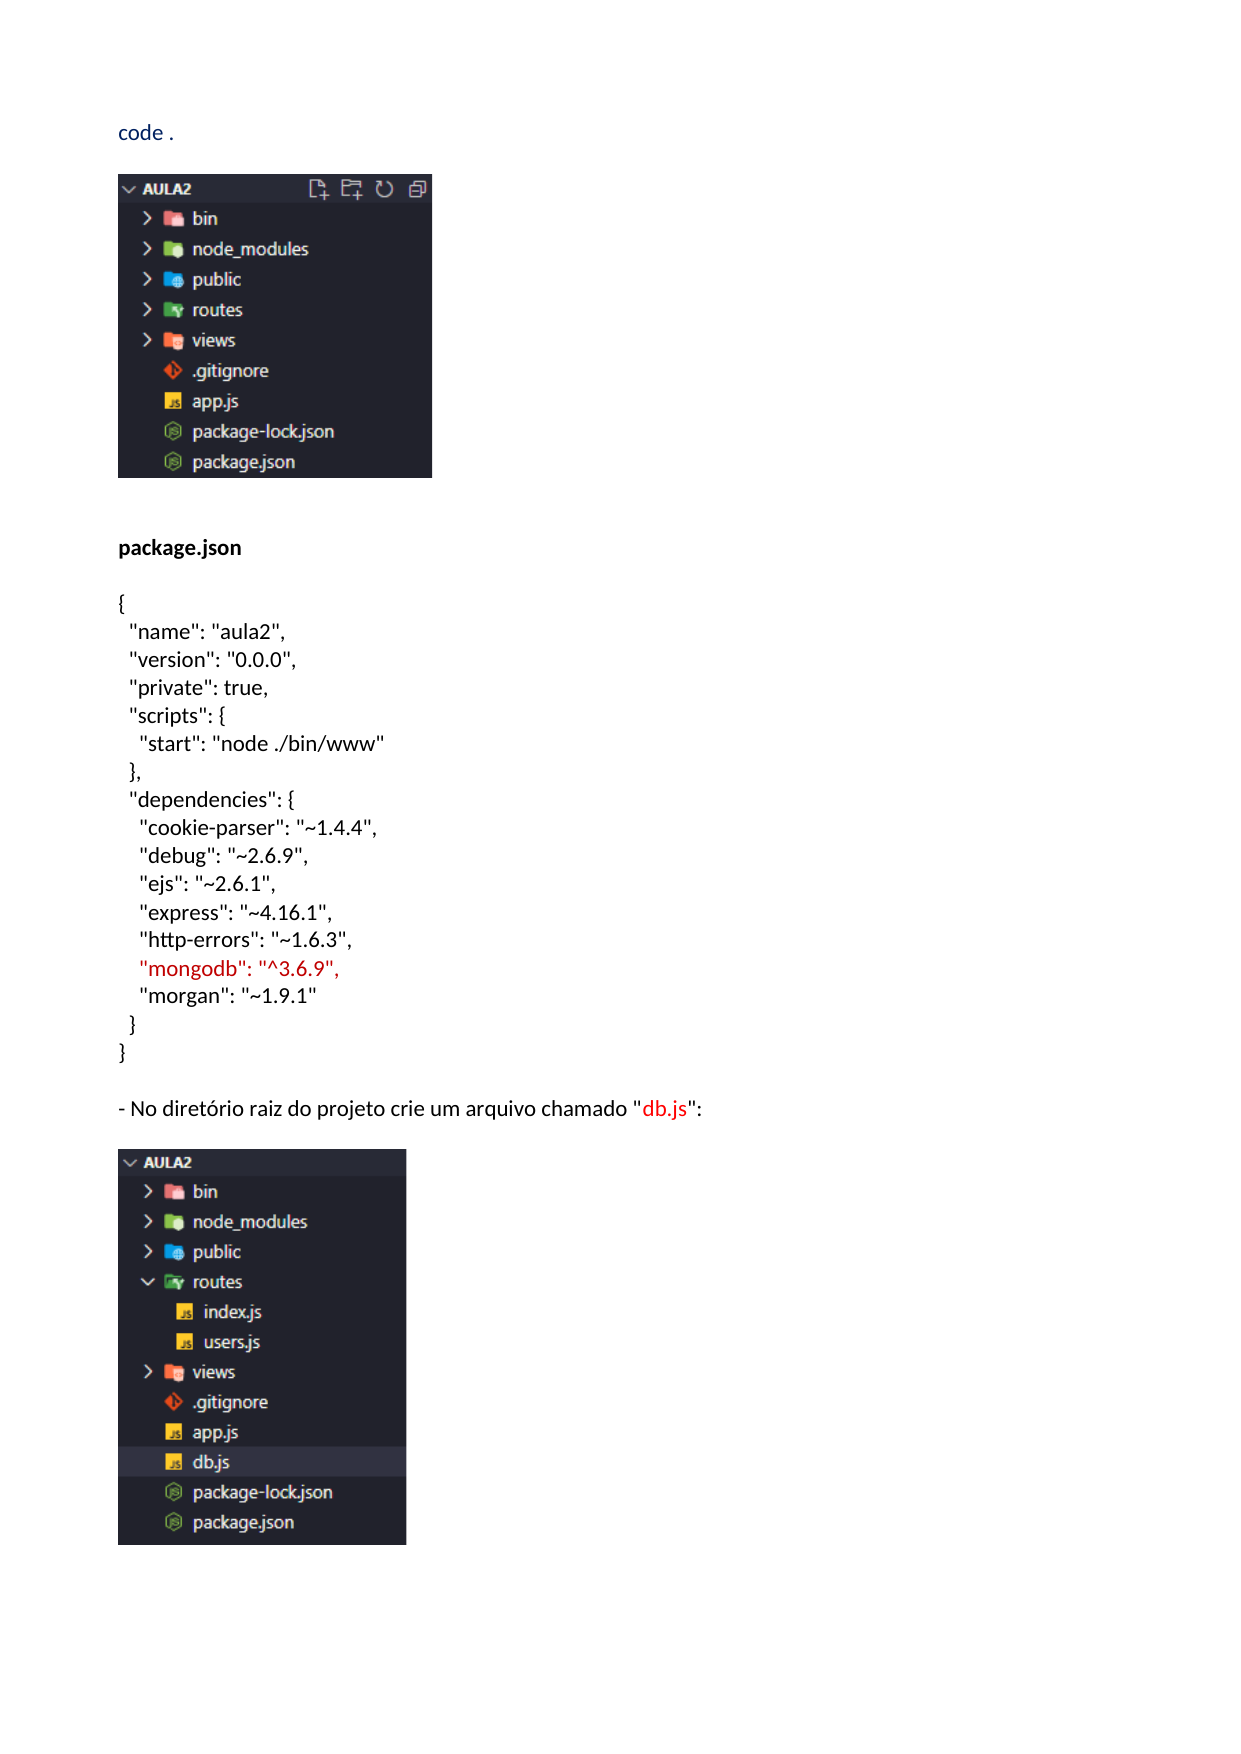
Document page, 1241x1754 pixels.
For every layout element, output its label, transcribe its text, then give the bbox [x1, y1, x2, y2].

text "start": "node ./bin/www" [118, 729, 1122, 757]
text "debug": "~2.6.9", [118, 842, 1122, 869]
picture [118, 1149, 407, 1545]
text "version": "0.0.0", [118, 645, 1122, 673]
text "dependencies": { [118, 786, 1122, 813]
text package.json [118, 533, 1122, 561]
text "http-errors": "~1.6.3", [118, 926, 1122, 954]
text "cookie-parser": "~1.4.4", [118, 813, 1122, 842]
text "express": "~4.16.1", [118, 898, 1122, 926]
text "ejs": "~2.6.1", [118, 869, 1122, 898]
text "private": true, [118, 673, 1122, 701]
text { [118, 589, 1122, 617]
text code . [118, 118, 1122, 146]
picture [118, 174, 433, 478]
text "scripts": { [118, 701, 1122, 729]
text }, [118, 757, 1122, 786]
text } [118, 1010, 1122, 1038]
text "name": "aula2", [118, 617, 1122, 645]
text "morgan": "~1.9.1" [118, 982, 1122, 1010]
text - No diretório raiz do projeto crie um arquivo chamado "db.js": [118, 1094, 1122, 1122]
text } [118, 1038, 1122, 1066]
text "mongodb": "^3.6.9", [118, 954, 1122, 982]
